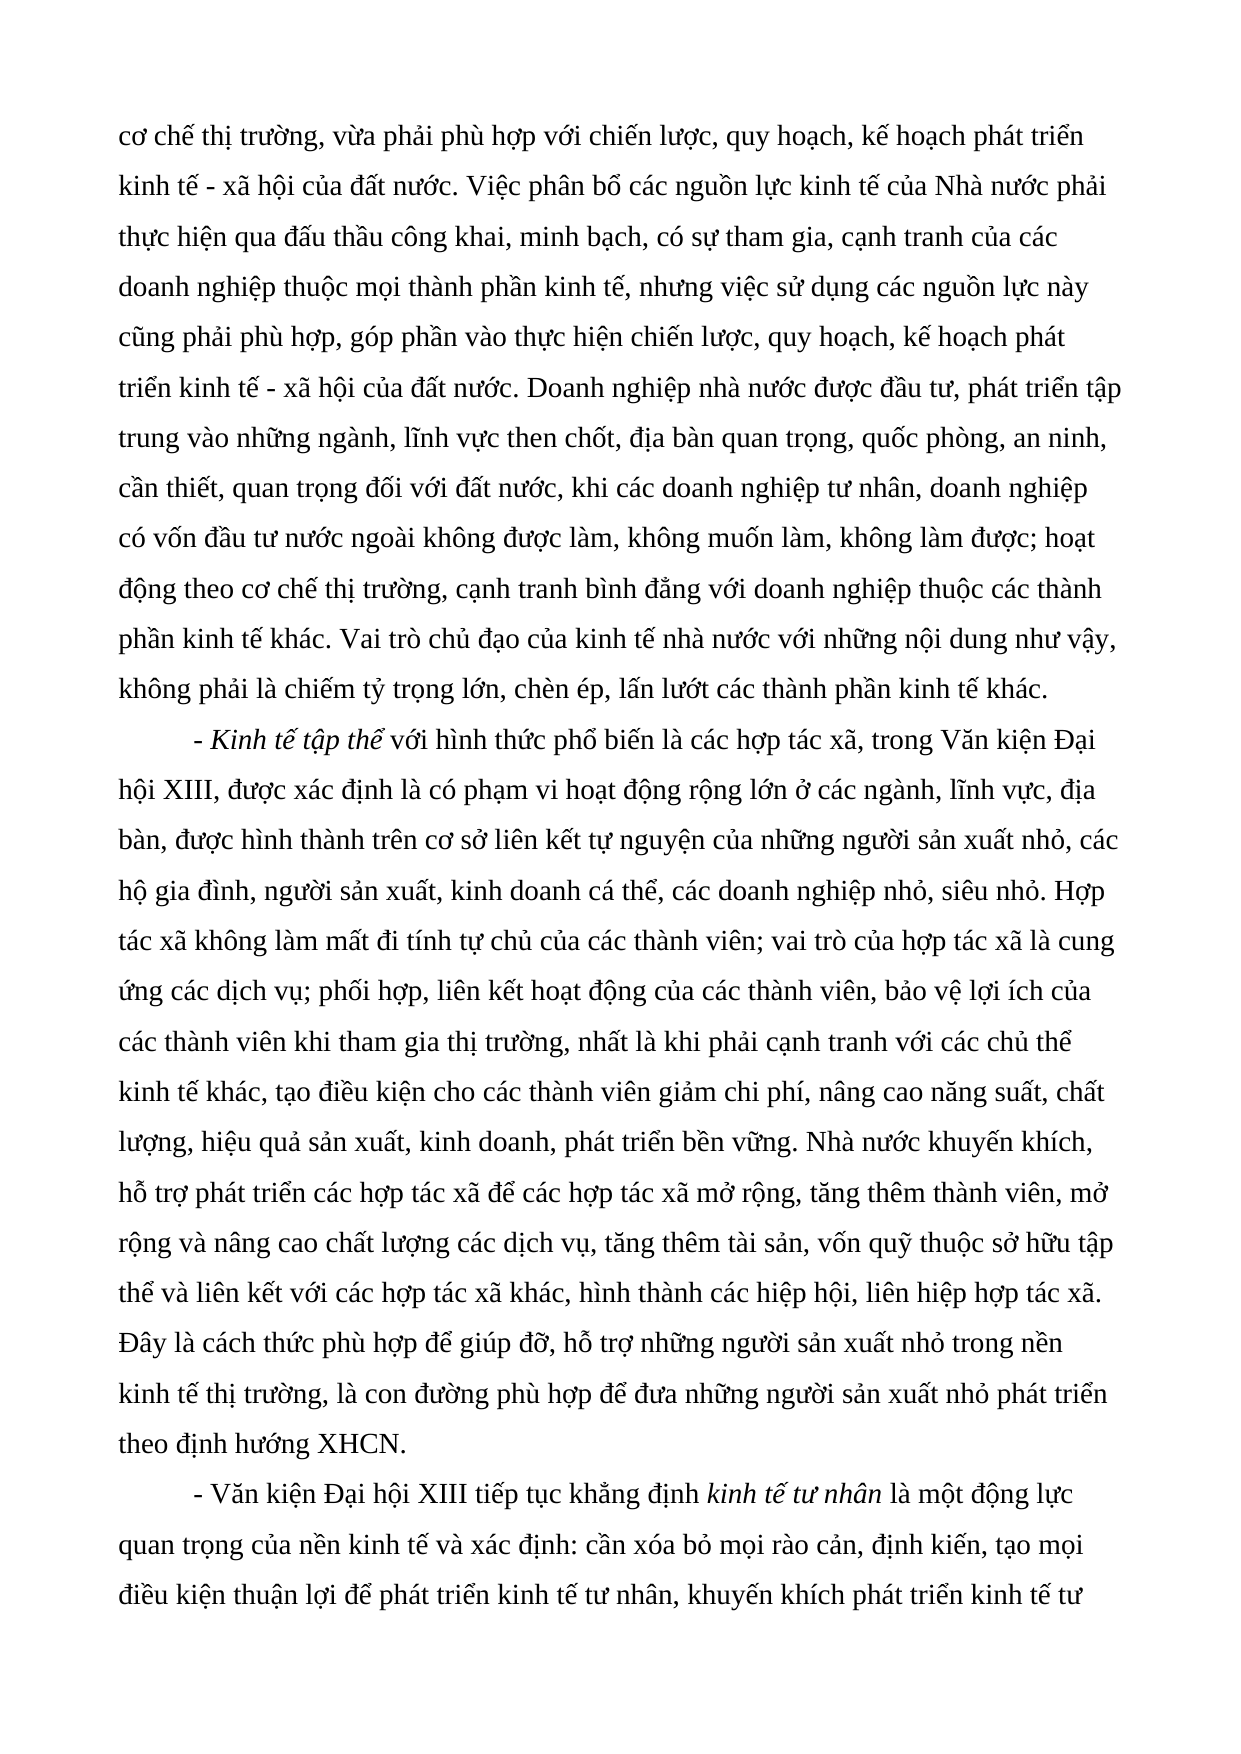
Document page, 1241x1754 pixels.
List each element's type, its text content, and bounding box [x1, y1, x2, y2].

text - Kinh tế tập thể với hình thức phổ biến là các hợp tác xã, trong Văn kiện Đại hội XIII, được xác định là có phạm vi hoạt động rộng lớn ở các ngành, lĩnh vực, địa bàn, được hình thành trên cơ sở liên kết tự nguyện của những người sản xuất nhỏ, các hộ gia đình, người sản xuất, kinh doanh cá thể, các doanh nghiệp nhỏ, siêu nhỏ. Hợp tác xã không làm mất đi tính tự chủ của các thành viên; vai trò của hợp tác xã là cung ứng các dịch vụ; phối hợp, liên kết hoạt động của các thành viên, bảo vệ lợi ích của các thành viên khi tham gia thị trường, nhất là khi phải cạnh tranh với các chủ thể kinh tế khác, tạo điều kiện cho các thành viên giảm chi phí, nâng cao năng suất, chất lượng, hiệu quả sản xuất, kinh doanh, phát triển bền vững. Nhà nước khuyến khích, hỗ trợ phát triển các hợp tác xã để các hợp tác xã mở rộng, tăng thêm thành viên, mở rộng và nâng cao chất lượng các dịch vụ, tăng thêm tài sản, vốn quỹ thuộc sở hữu tập thể và liên kết với các hợp tác xã khác, hình thành các hiệp hội, liên hiệp hợp tác xã. Đây là cách thức phù hợp để giúp đỡ, hỗ trợ những người sản xuất nhỏ trong nền kinh tế thị trường, là con đường phù hợp để đưa những người sản xuất nhỏ phát triển theo định hướng XHCN. [118, 722, 1122, 1460]
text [118, 118, 1122, 705]
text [118, 1477, 1122, 1611]
